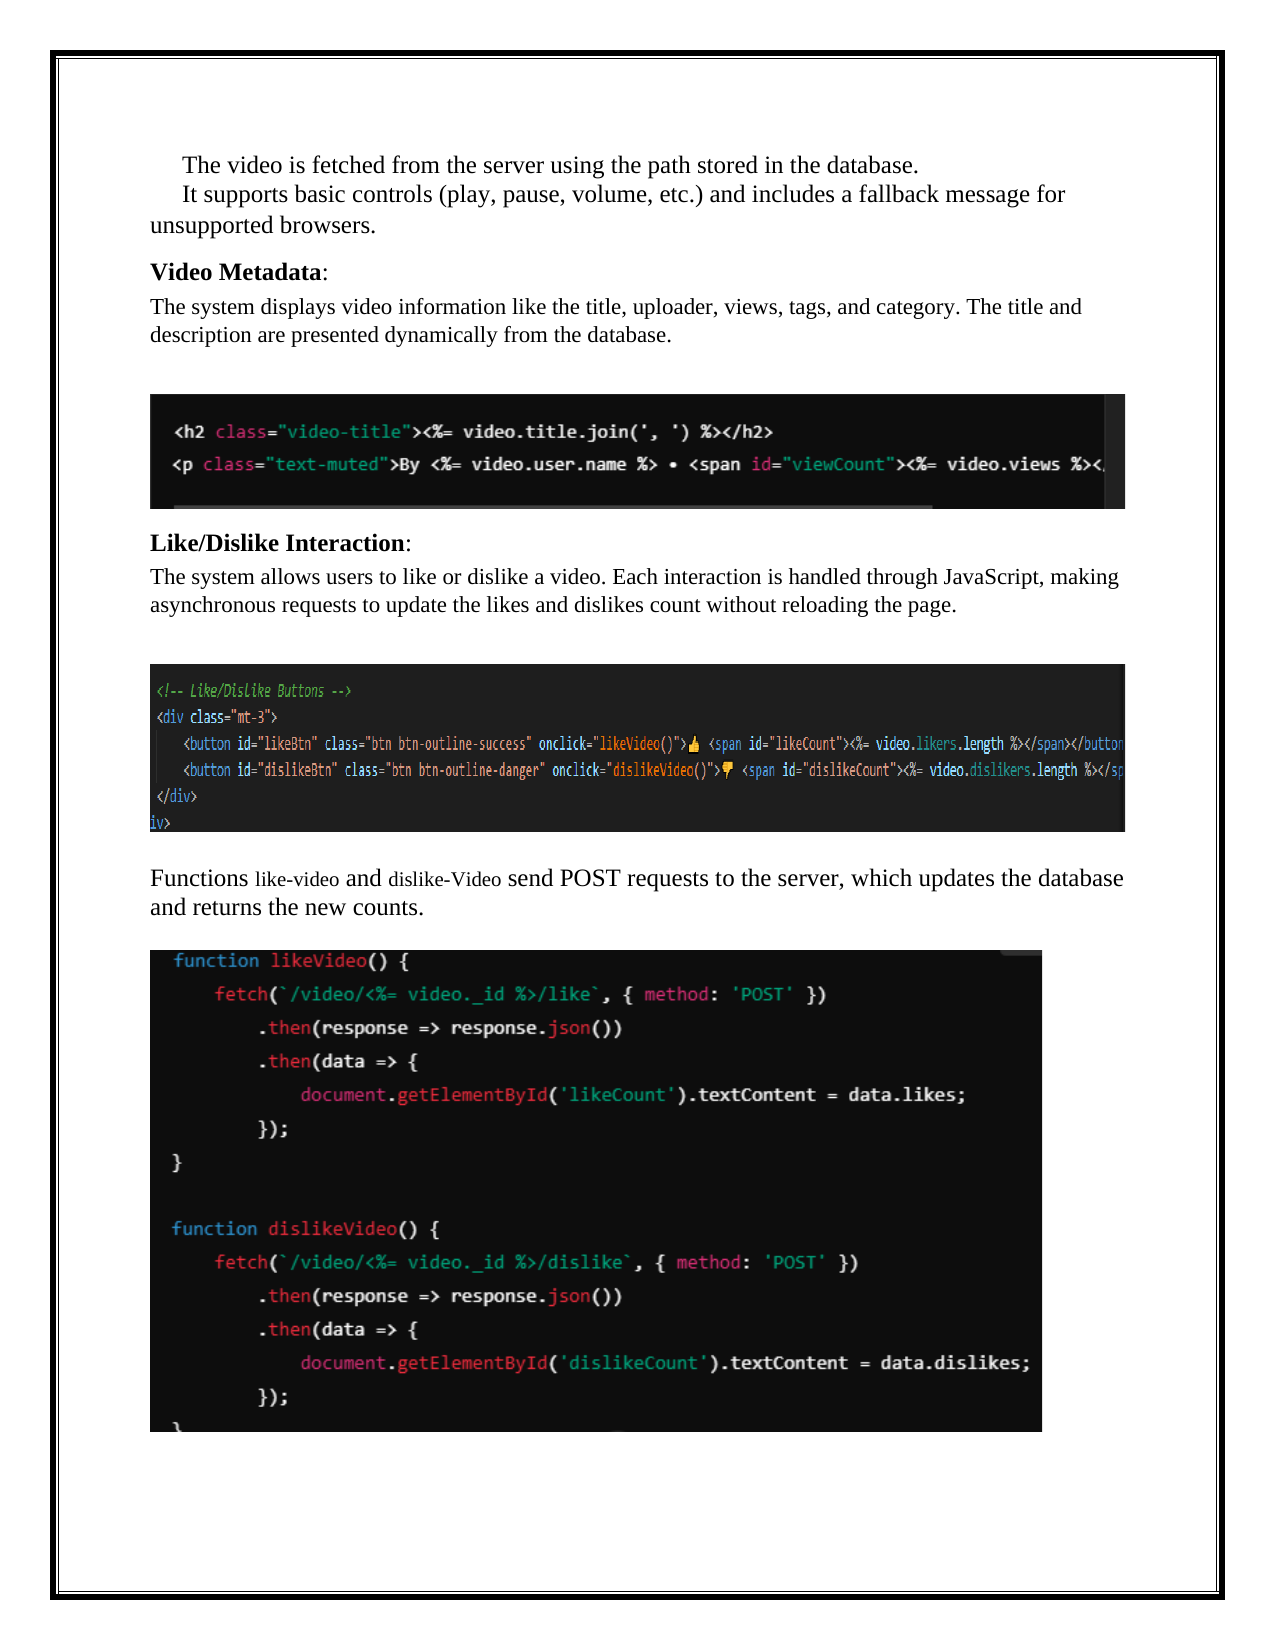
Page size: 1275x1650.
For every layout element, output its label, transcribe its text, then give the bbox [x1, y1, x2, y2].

text  It supports basic controls (play, pause, volume, etc.) and includes a fallback message for unsupported browsers. [150, 179, 1125, 238]
subtitle Video Metadata: [150, 257, 1125, 286]
text Functions like-video and dislike-Video send POST requests to the server, which updates the database and returns the new counts. [150, 863, 1125, 921]
picture [150, 664, 1125, 832]
picture [150, 950, 1043, 1432]
subtitle Like/Dislike Interaction: [150, 528, 1125, 556]
subtitle The system allows users to like or dislike a video. Each interaction is handled through JavaScript, making asynchronous requests to update the likes and dislikes count without reloading the page. [150, 563, 1125, 618]
picture [150, 394, 1125, 509]
text  The video is fetched from the server using the path stored in the database. [150, 150, 1125, 179]
subtitle The system displays video information like the title, uploader, views, tags, and category. The title and description are presented dynamically from the database. [150, 293, 1125, 347]
